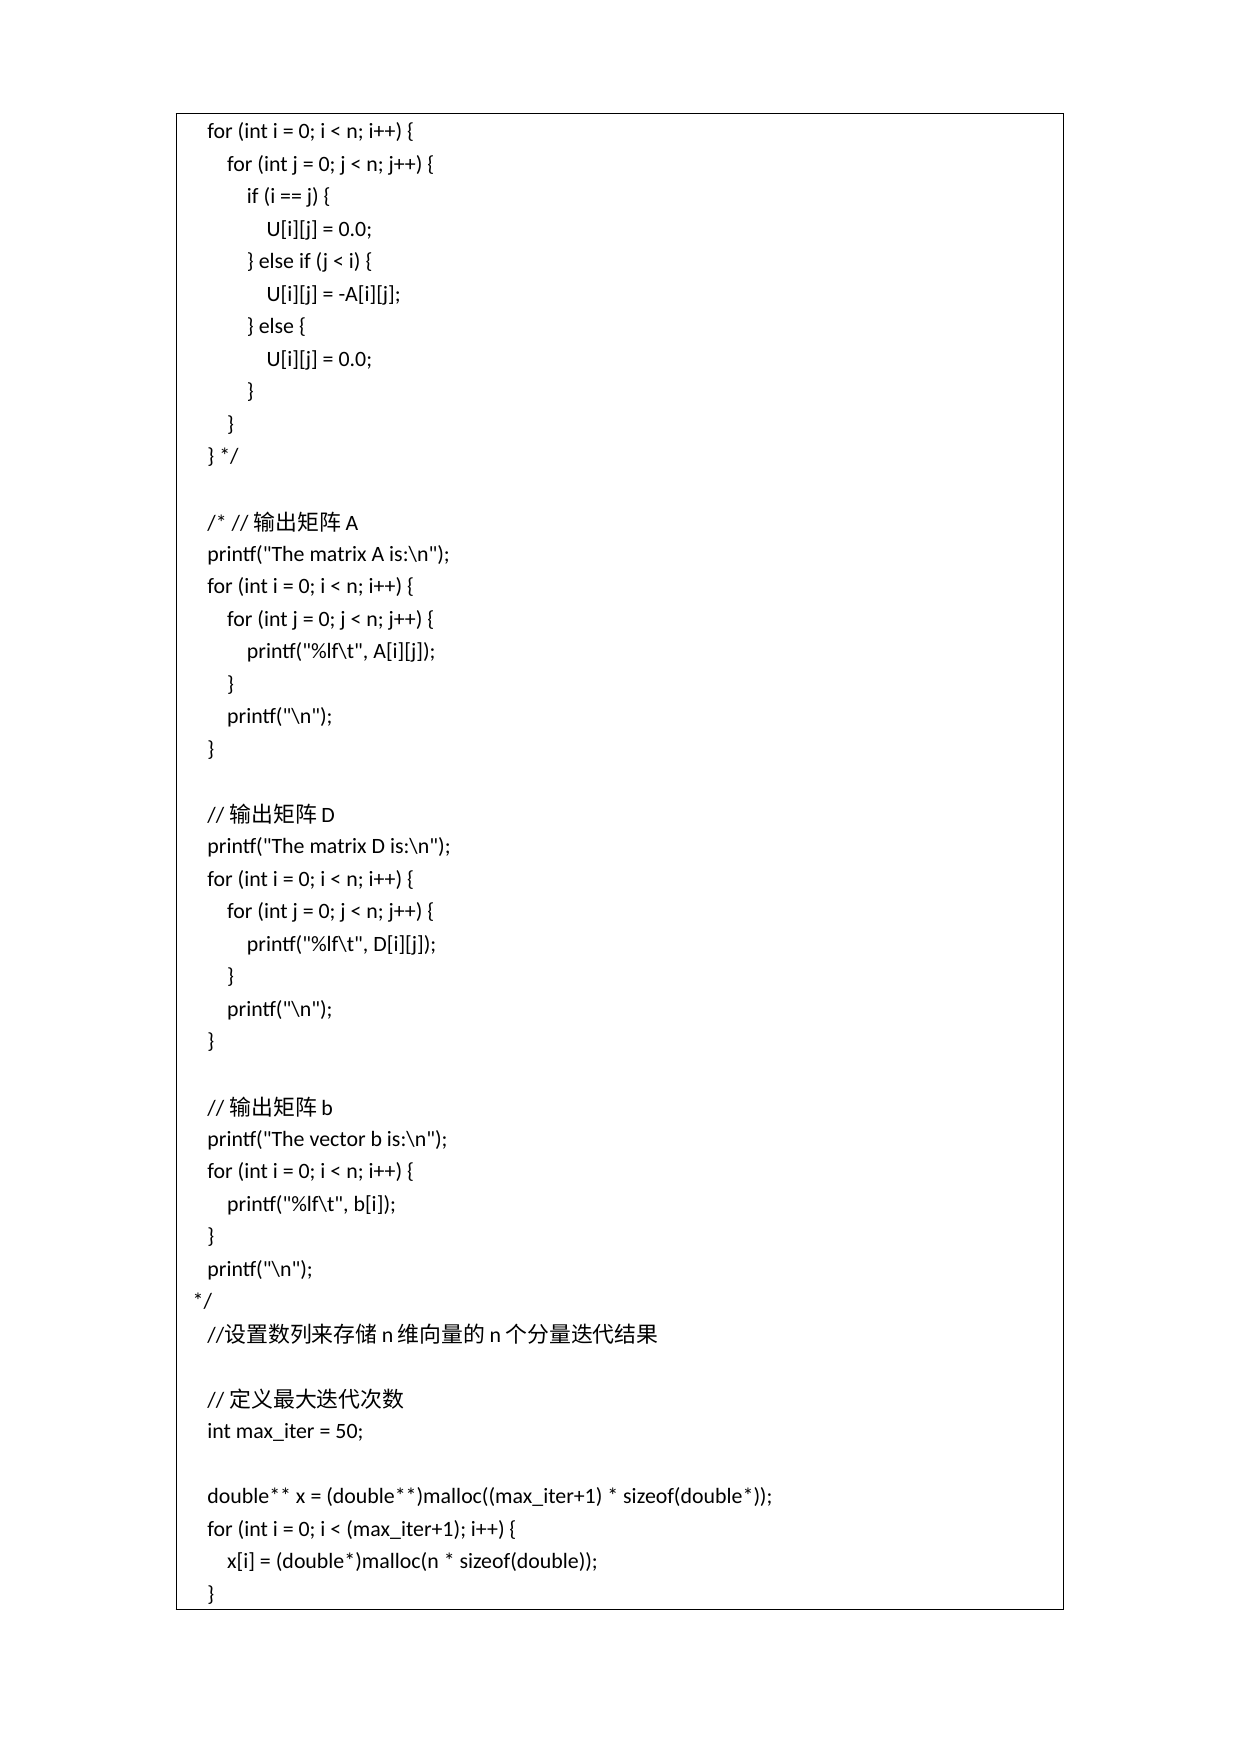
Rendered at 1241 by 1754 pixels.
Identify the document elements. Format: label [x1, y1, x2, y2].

table_cell [177, 114, 1063, 1609]
